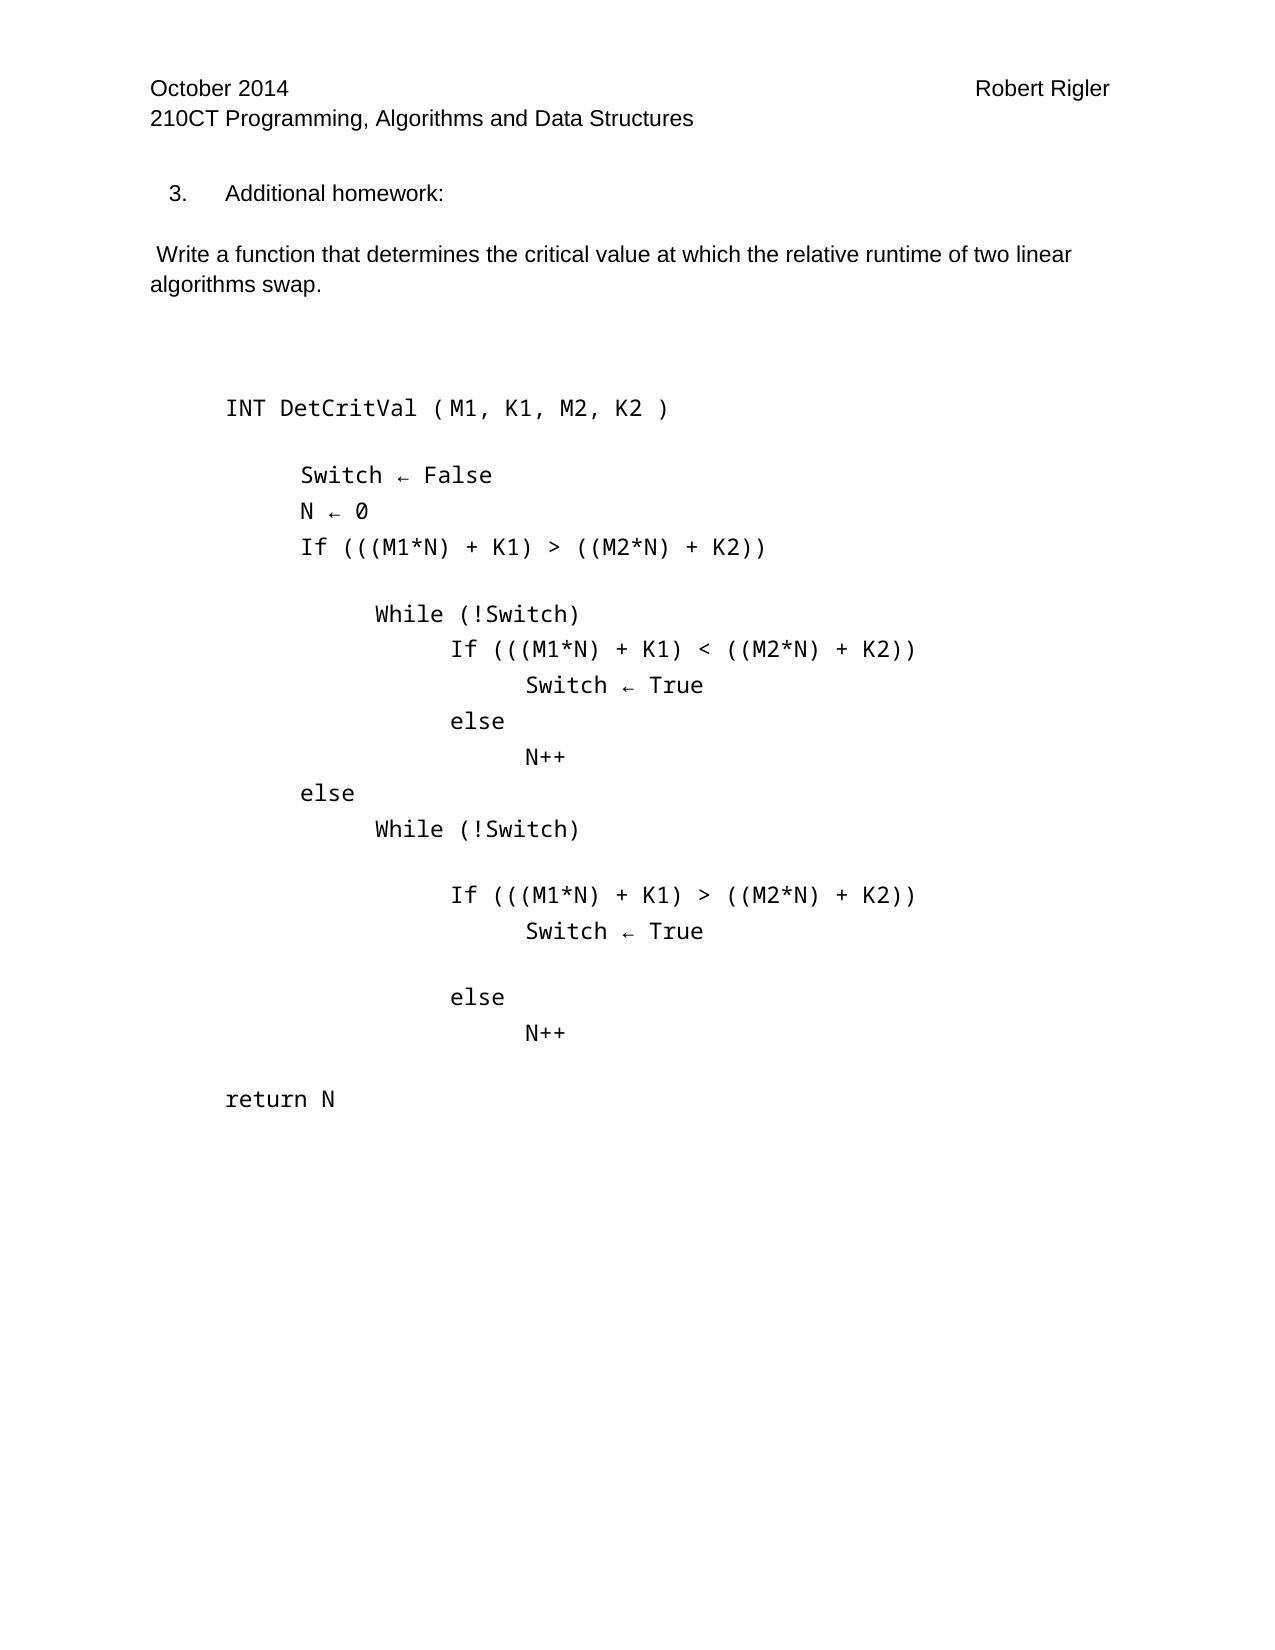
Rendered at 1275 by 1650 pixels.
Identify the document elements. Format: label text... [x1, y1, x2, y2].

text If (((M1*N) + K1) < ((M2*N) + K2)) [225, 633, 1125, 665]
text Switch ← True [225, 915, 1125, 946]
text else [225, 705, 1125, 737]
text Switch ← False [225, 459, 1125, 490]
text N++ [225, 1017, 1125, 1048]
text N ← 0 [225, 494, 1125, 526]
text While (!Switch) [225, 813, 1125, 844]
text return N [225, 1083, 1125, 1115]
text If (((M1*N) + K1) > ((M2*N) + K2)) [225, 879, 1125, 911]
text else [375, 981, 1125, 1013]
text Write a function that determines the critical value at which the relative runtime of two linear algorithms swap. [150, 241, 1125, 297]
text Switch ← True [225, 669, 1125, 701]
list Additional homework: [188, 180, 1125, 207]
text N++ [225, 741, 1125, 772]
text else [225, 777, 1125, 808]
text If (((M1*N) + K1) > ((M2*N) + K2)) [225, 531, 1125, 562]
text INT DetCritVal ( M1, K1, M2, K2 ) [225, 392, 1125, 423]
text While (!Switch) [225, 597, 1125, 629]
